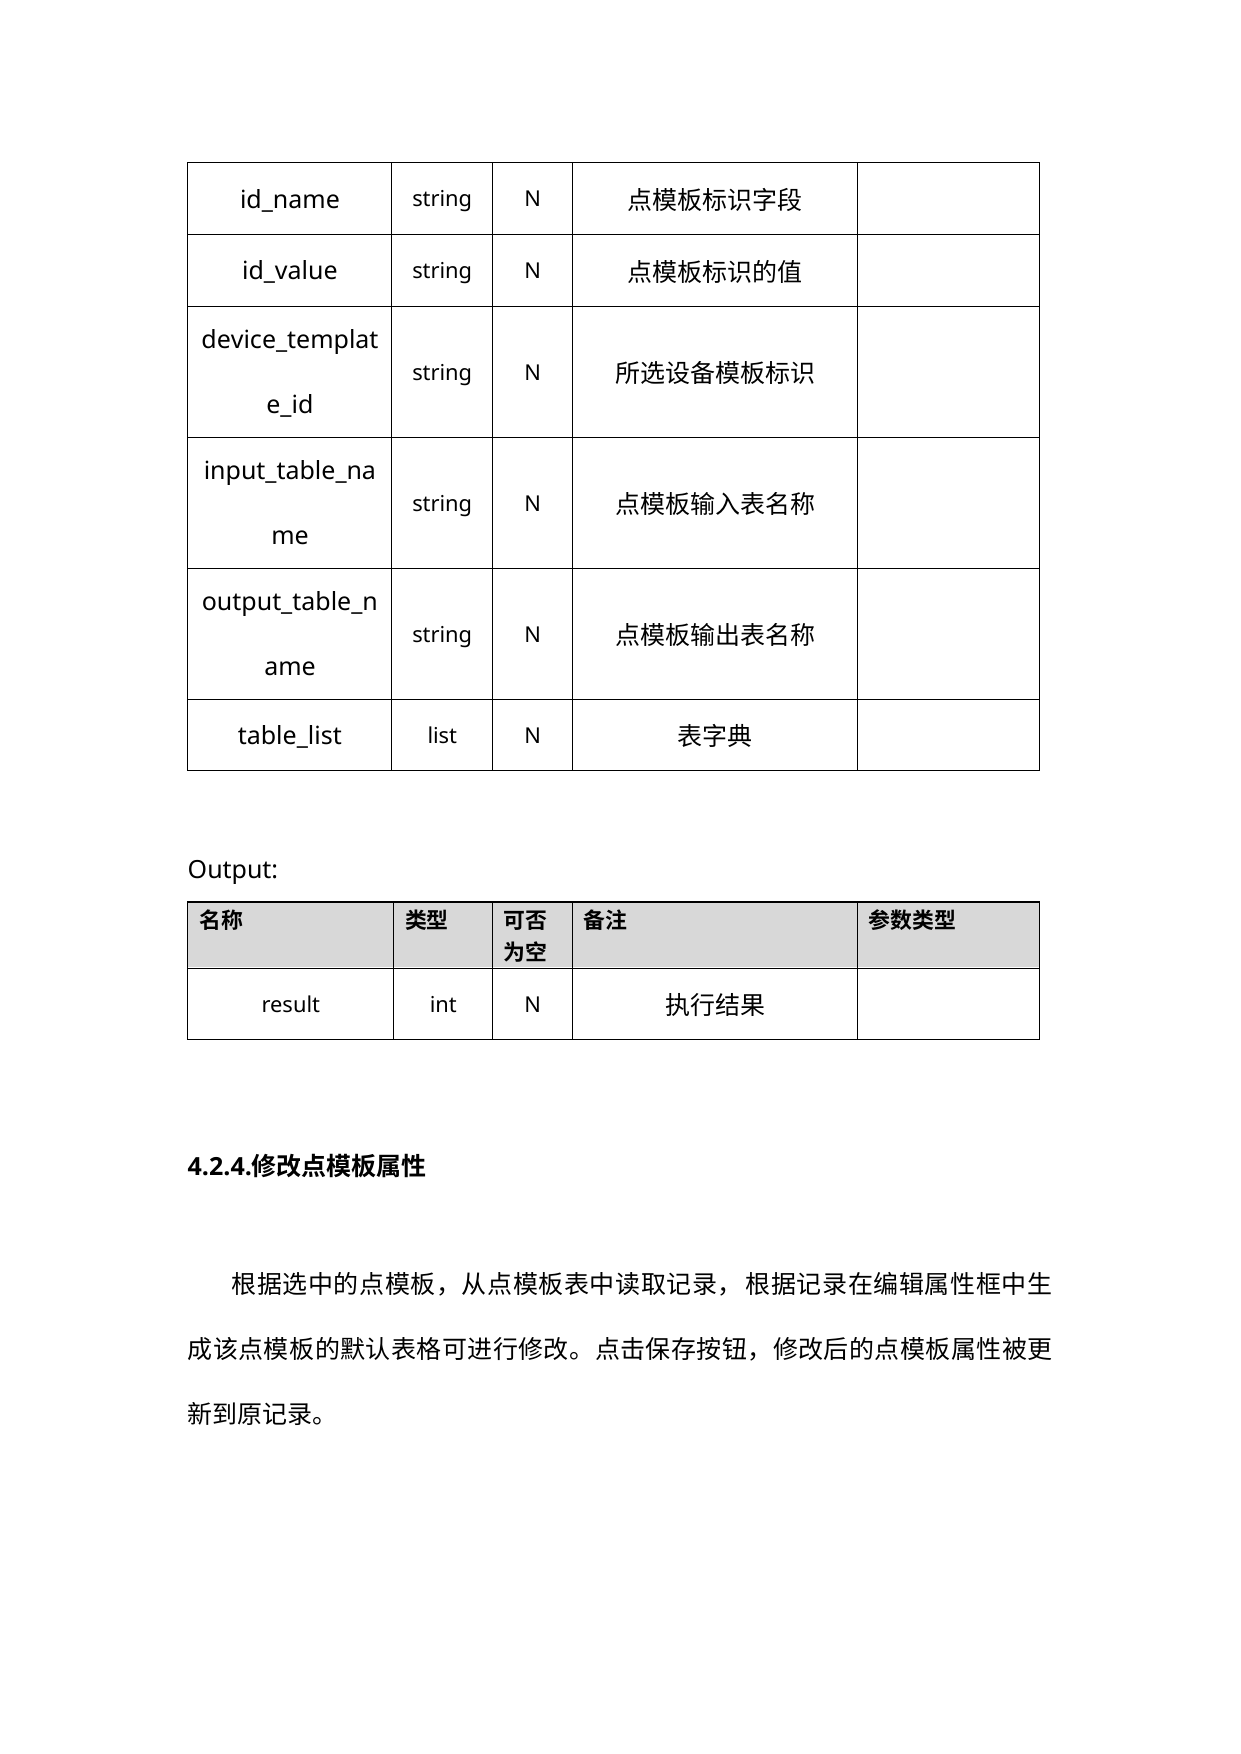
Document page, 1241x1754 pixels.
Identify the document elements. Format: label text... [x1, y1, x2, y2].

table_cell 点模板标识的值 [573, 235, 857, 306]
table_cell 所选设备模板标识 [573, 307, 857, 437]
table_cell N [493, 569, 572, 699]
table_cell N [493, 700, 572, 770]
table_header 备注 [573, 903, 857, 967]
text Output: [187, 836, 1053, 901]
table_header 类型 [394, 903, 492, 967]
table_cell [858, 438, 1039, 568]
text 根据选中的点模板，从点模板表中读取记录，根据记录在编辑属性框中生成该点模板的默认表格可进行修改。点击保存按钮，修改后的点模板属性被更新到原记录。 [187, 1251, 1053, 1446]
table_cell 点模板输入表名称 [573, 438, 857, 568]
table_cell [858, 235, 1039, 306]
table_cell id_value [188, 235, 391, 306]
subtitle 4.2.4.修改点模板属性 [187, 1132, 1053, 1197]
table_cell N [493, 235, 572, 306]
table_cell [858, 700, 1039, 770]
table_header 可否为空 [493, 903, 572, 967]
table_header 参数类型 [858, 903, 1039, 967]
table_cell list [392, 700, 492, 770]
table_cell N [493, 307, 572, 437]
table_cell string [392, 163, 492, 234]
table_header 名称 [188, 903, 393, 967]
table_cell 表字典 [573, 700, 857, 770]
table_cell input_table_name [188, 438, 391, 568]
table_cell [858, 307, 1039, 437]
table_cell string [392, 569, 492, 699]
table_cell N [493, 163, 572, 234]
table_cell string [392, 235, 492, 306]
table_cell int [394, 969, 492, 1039]
table_cell [858, 569, 1039, 699]
table_cell device_template_id [188, 307, 391, 437]
table_cell [858, 163, 1039, 234]
table_cell table_list [188, 700, 391, 770]
table_cell N [493, 438, 572, 568]
table_cell [858, 969, 1039, 1039]
table_cell string [392, 307, 492, 437]
table_cell N [493, 969, 572, 1039]
table_cell output_table_name [188, 569, 391, 699]
table_cell string [392, 438, 492, 568]
table_cell 点模板标识字段 [573, 163, 857, 234]
table_cell 执行结果 [573, 969, 857, 1039]
table_cell result [188, 969, 393, 1039]
table_cell id_name [188, 163, 391, 234]
table_cell 点模板输出表名称 [573, 569, 857, 699]
